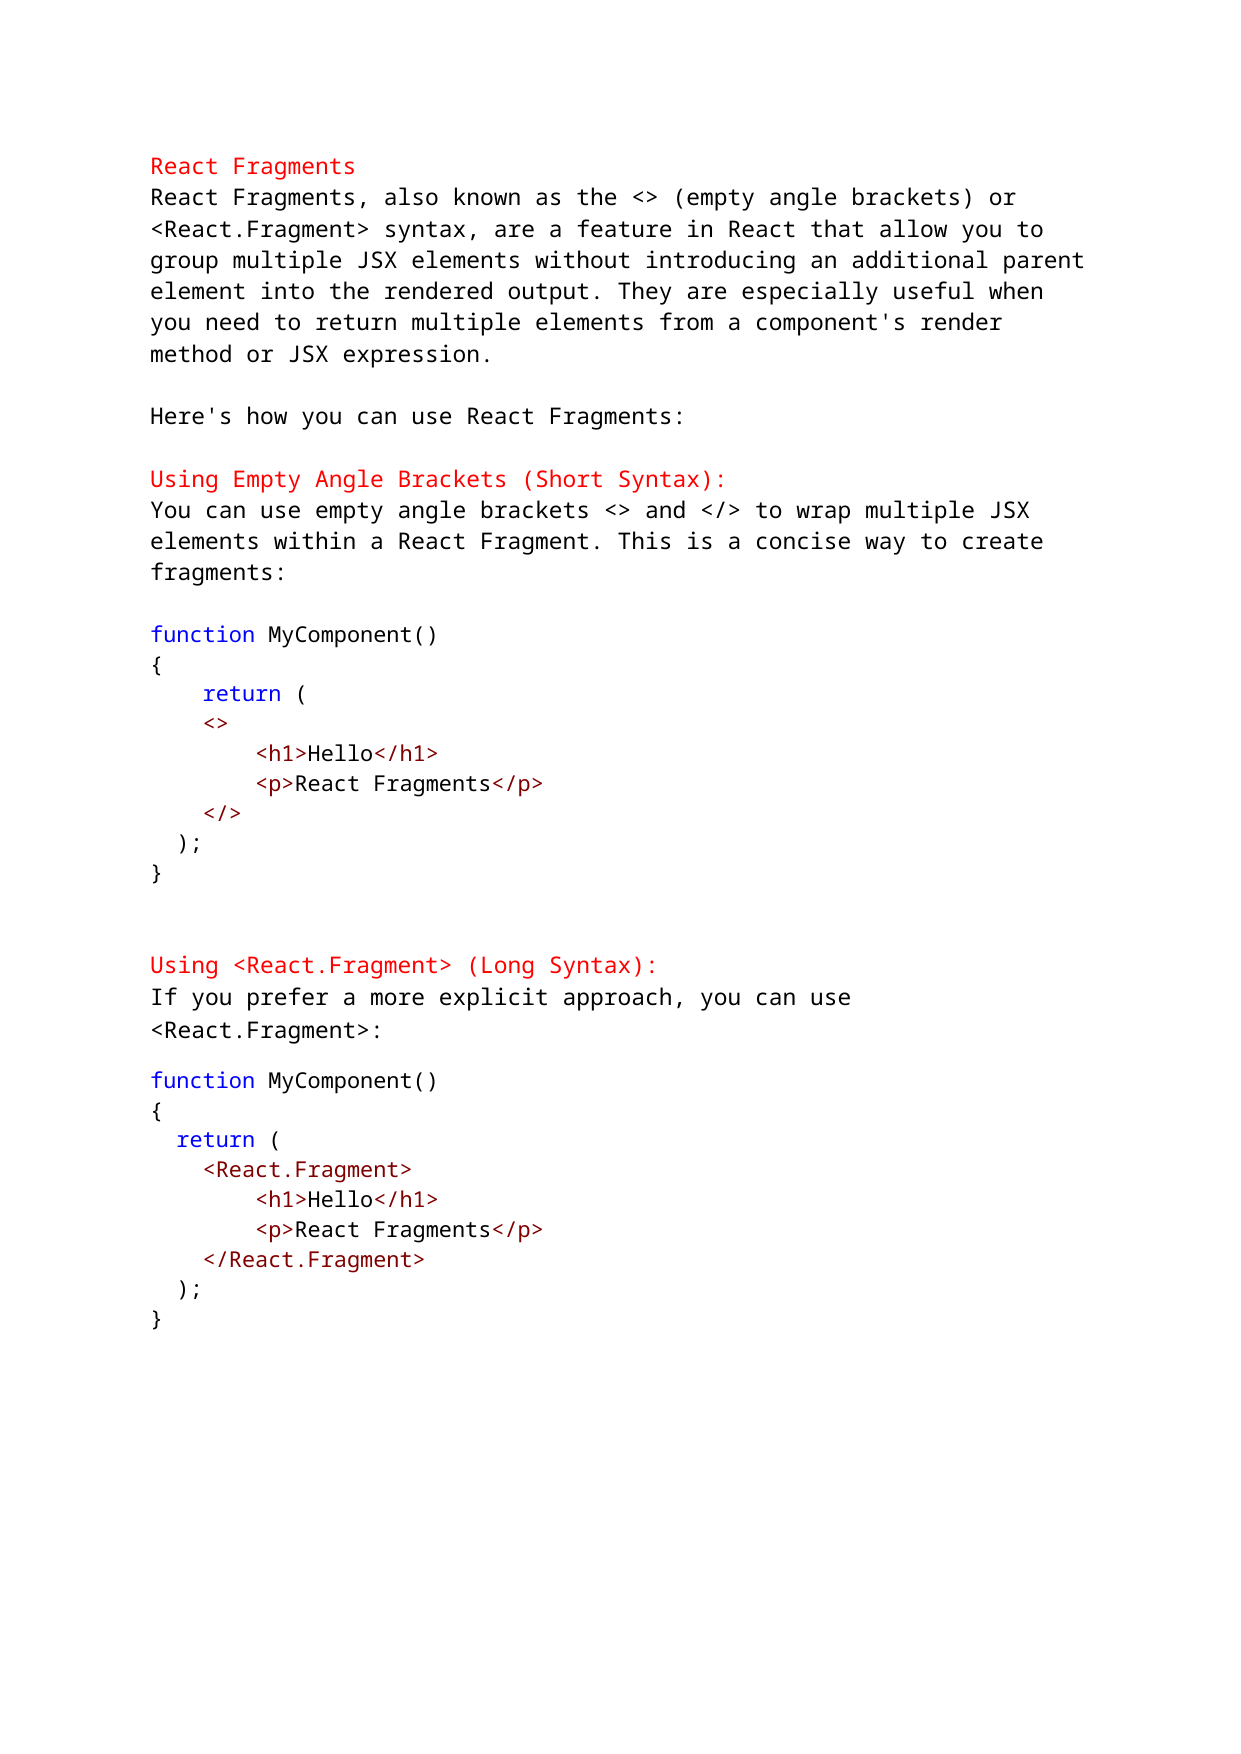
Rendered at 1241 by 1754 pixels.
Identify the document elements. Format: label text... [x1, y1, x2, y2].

text Using <React.Fragment> (Long Syntax): [150, 949, 1090, 981]
text { [150, 648, 1090, 678]
text ); [150, 827, 1090, 857]
text <React.Fragment> [150, 1154, 1090, 1184]
text </> [150, 797, 1090, 827]
text function MyComponent() [150, 619, 1090, 648]
text <> [150, 708, 1090, 738]
text function MyComponent() [150, 1065, 1090, 1094]
text return ( [150, 1124, 1090, 1154]
text React Fragments, also known as the <> (empty angle brackets) or <React.Fragment> syntax, are a feature in React that allow you to group multiple JSX elements without introducing an additional parent element into the rendered output. They are especially useful when you need to return multiple elements from a component's render method or JSX expression. [150, 181, 1090, 369]
text { [150, 1094, 1090, 1124]
text <h1>Hello</h1> [150, 1184, 1090, 1214]
text ); [150, 1273, 1090, 1303]
text Here's how you can use React Fragments: [150, 400, 1090, 431]
text </React.Fragment> [150, 1243, 1090, 1273]
text <h1>Hello</h1> [150, 738, 1090, 768]
text Using Empty Angle Brackets (Short Syntax): [150, 462, 1090, 494]
text <p>React Fragments</p> [150, 768, 1090, 797]
text If you prefer a more explicit approach, you can use <React.Fragment>: [150, 981, 1090, 1046]
text <p>React Fragments</p> [150, 1214, 1090, 1243]
text } [150, 1303, 1090, 1333]
text } [150, 857, 1090, 887]
text return ( [150, 678, 1090, 708]
text You can use empty angle brackets <> and </> to wrap multiple JSX elements within a React Fragment. This is a concise way to create fragments: [150, 494, 1090, 587]
text React Fragments [150, 150, 1090, 181]
